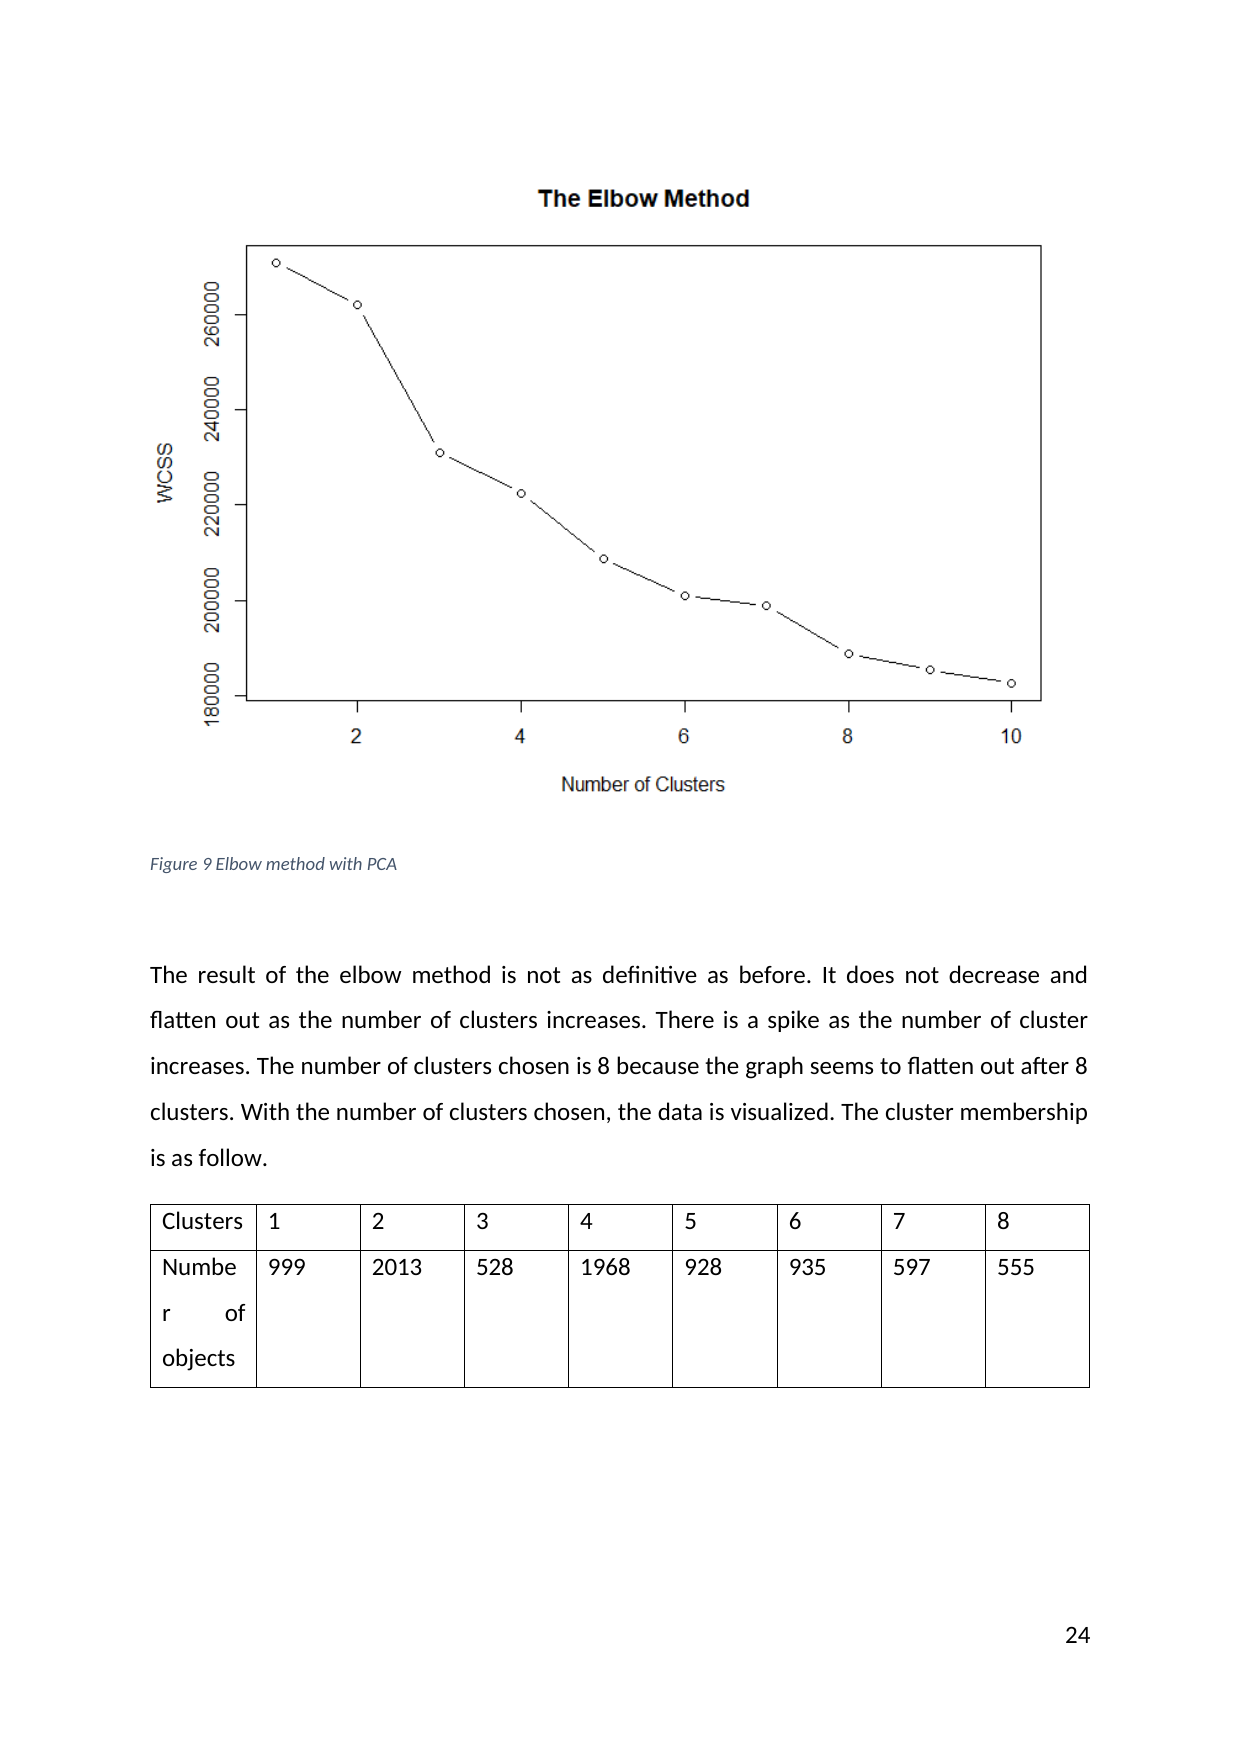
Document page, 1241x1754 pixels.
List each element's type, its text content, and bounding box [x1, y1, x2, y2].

table_cell 928 [673, 1251, 777, 1387]
table_cell 597 [882, 1251, 985, 1387]
table_cell 2013 [361, 1251, 464, 1387]
picture [150, 150, 1091, 821]
table_cell 528 [465, 1251, 568, 1387]
table_cell Number of objects [151, 1251, 256, 1387]
table_cell 1968 [569, 1251, 672, 1387]
table_header 1 [257, 1205, 360, 1250]
table_header 2 [361, 1205, 464, 1250]
table_header Clusters [151, 1205, 256, 1250]
table_cell 935 [778, 1251, 881, 1387]
table_header 4 [569, 1205, 672, 1250]
table_header 7 [882, 1205, 985, 1250]
table_header 3 [465, 1205, 568, 1250]
table_header 6 [778, 1205, 881, 1250]
table_cell 999 [257, 1251, 360, 1387]
table_header 5 [673, 1205, 777, 1250]
table_header 8 [986, 1205, 1089, 1250]
table_cell 555 [986, 1251, 1089, 1387]
text Figure 9 Elbow method with PCA [150, 853, 1090, 876]
text The result of the elbow method is not as definitive as before. It does not decrease and flatten out as the number of clusters increases. There is a spike as the number of cluster increases. The number of clusters chosen is 8 because the graph seems to flatten out after 8 clusters. With the number of clusters chosen, the data is visualized. The cluster membership is as follow. [150, 959, 1090, 1172]
